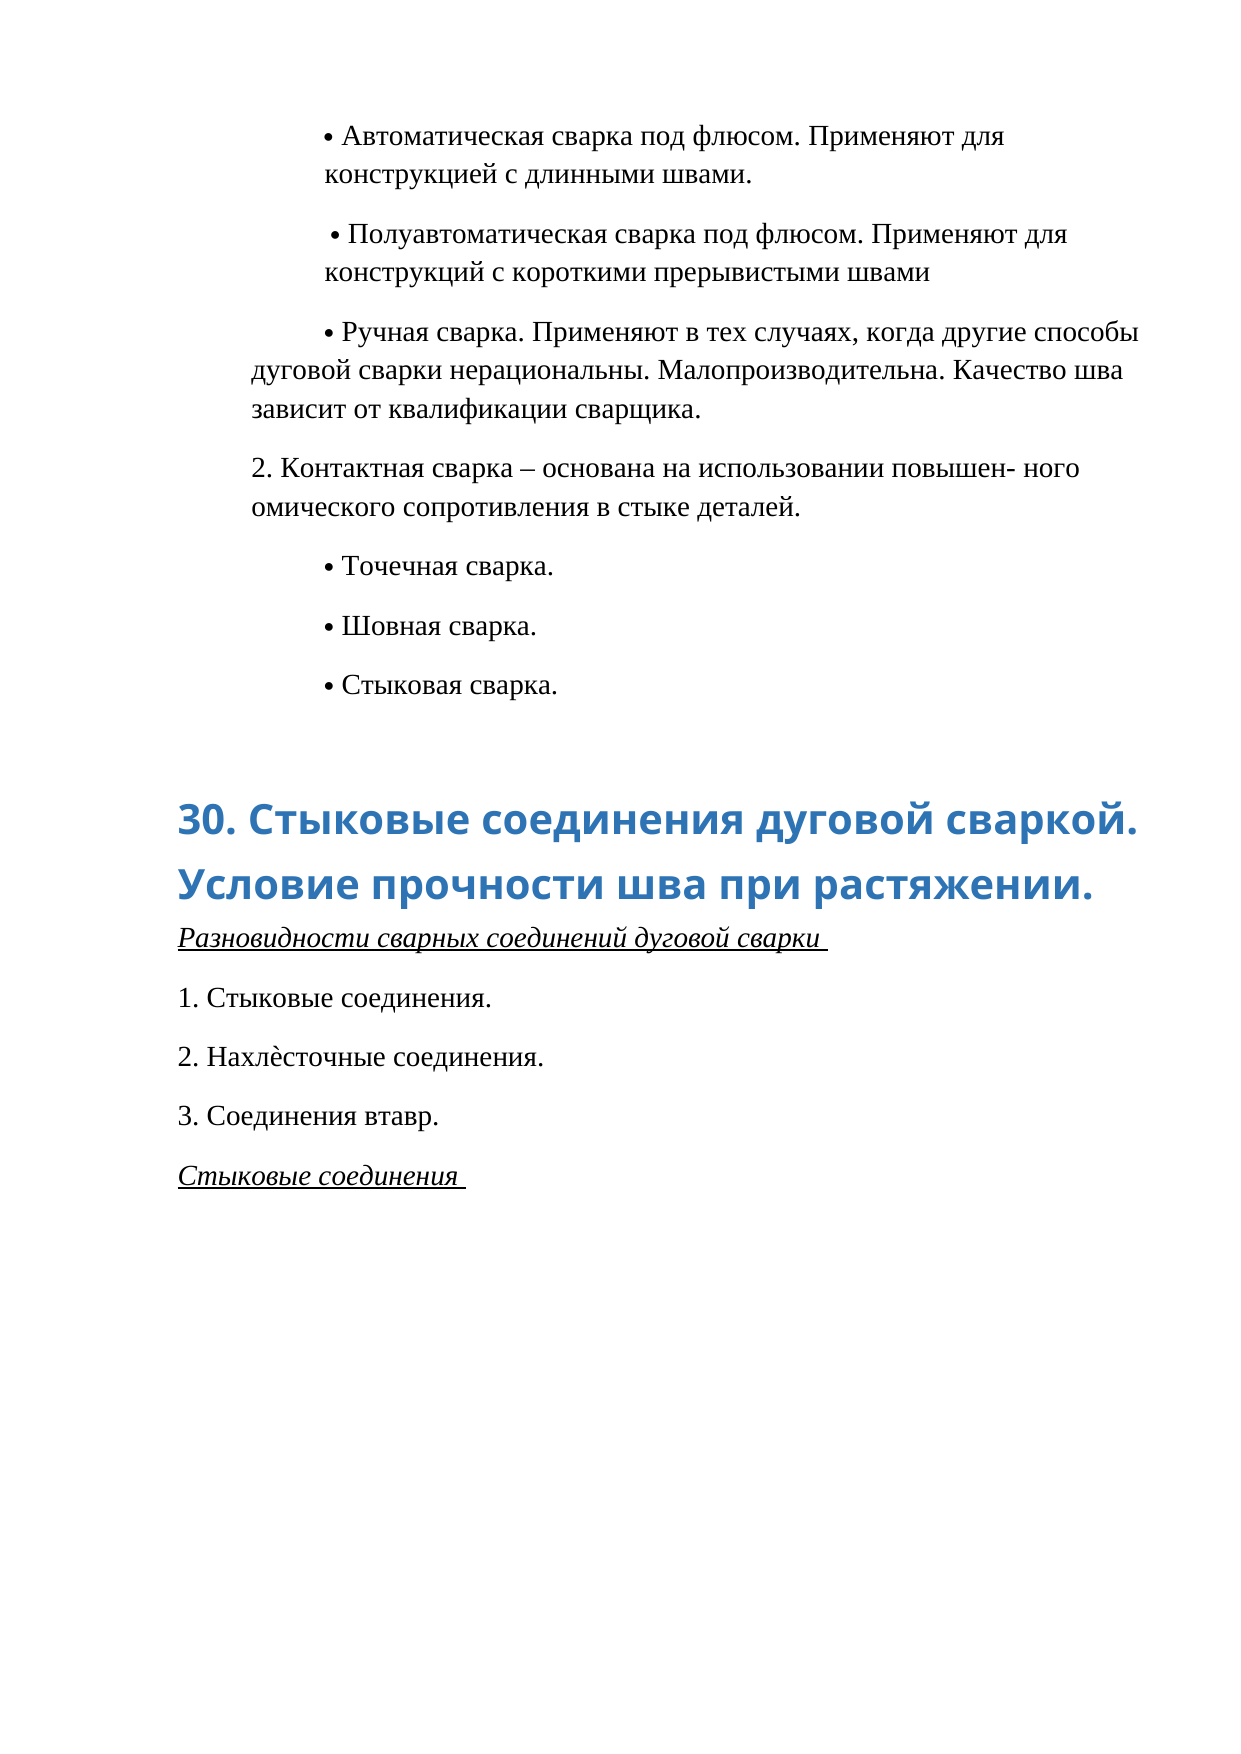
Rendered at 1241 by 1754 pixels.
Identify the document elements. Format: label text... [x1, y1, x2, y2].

text Автоматическая сварка под флюсом. Применяют для конструкцией с длинными швами. [324, 118, 1152, 190]
subtitle 30. Стыковые соединения дуговой сваркой. Условие прочности шва при растяжении. [177, 790, 1152, 912]
text Стыковые соединения [177, 1158, 1152, 1191]
text Стыковая сварка. [251, 667, 1152, 701]
text Ручная сварка. Применяют в тех случаях, когда другие способы дуговой сварки нерациональны. Малопроизводительна. Качество шва зависит от квалификации сварщика. [251, 314, 1152, 424]
text Шовная сварка. [251, 608, 1152, 641]
text Точечная сварка. [251, 548, 1152, 582]
text 3. Соединения втавр. [177, 1098, 1152, 1132]
text Полуавтоматическая сварка под флюсом. Применяют для конструкций с короткими прерывистыми швами [324, 216, 1152, 288]
text 2. Нахлѐсточные соединения. [177, 1039, 1152, 1073]
text 1. Стыковые соединения. [177, 980, 1152, 1013]
text 2. Контактная сварка – основана на использовании повышен- ного омического сопротивления в стыке деталей. [251, 450, 1152, 522]
text Разновидности сварных соединений дуговой сварки [177, 920, 1152, 954]
